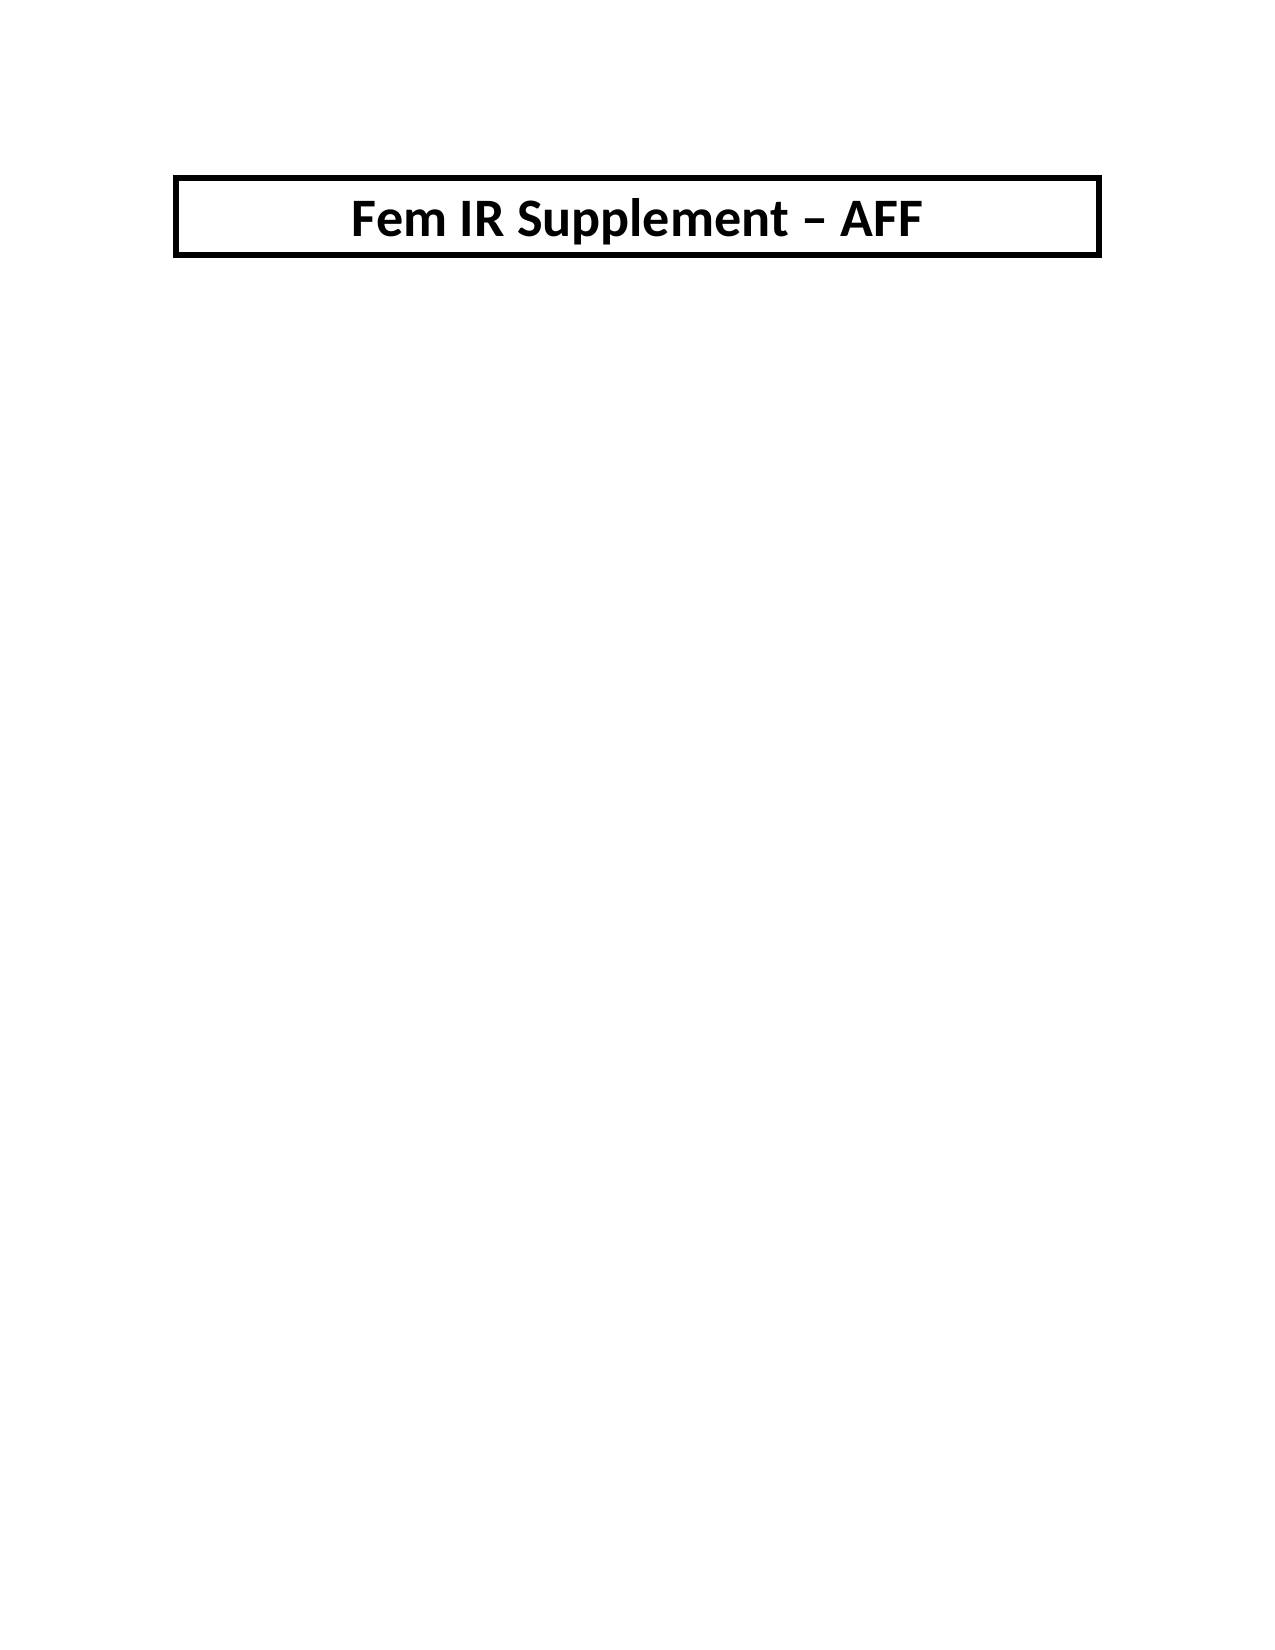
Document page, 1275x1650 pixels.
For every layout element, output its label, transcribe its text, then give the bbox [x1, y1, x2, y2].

subtitle Fem IR Supplement – AFF [179, 181, 1096, 252]
